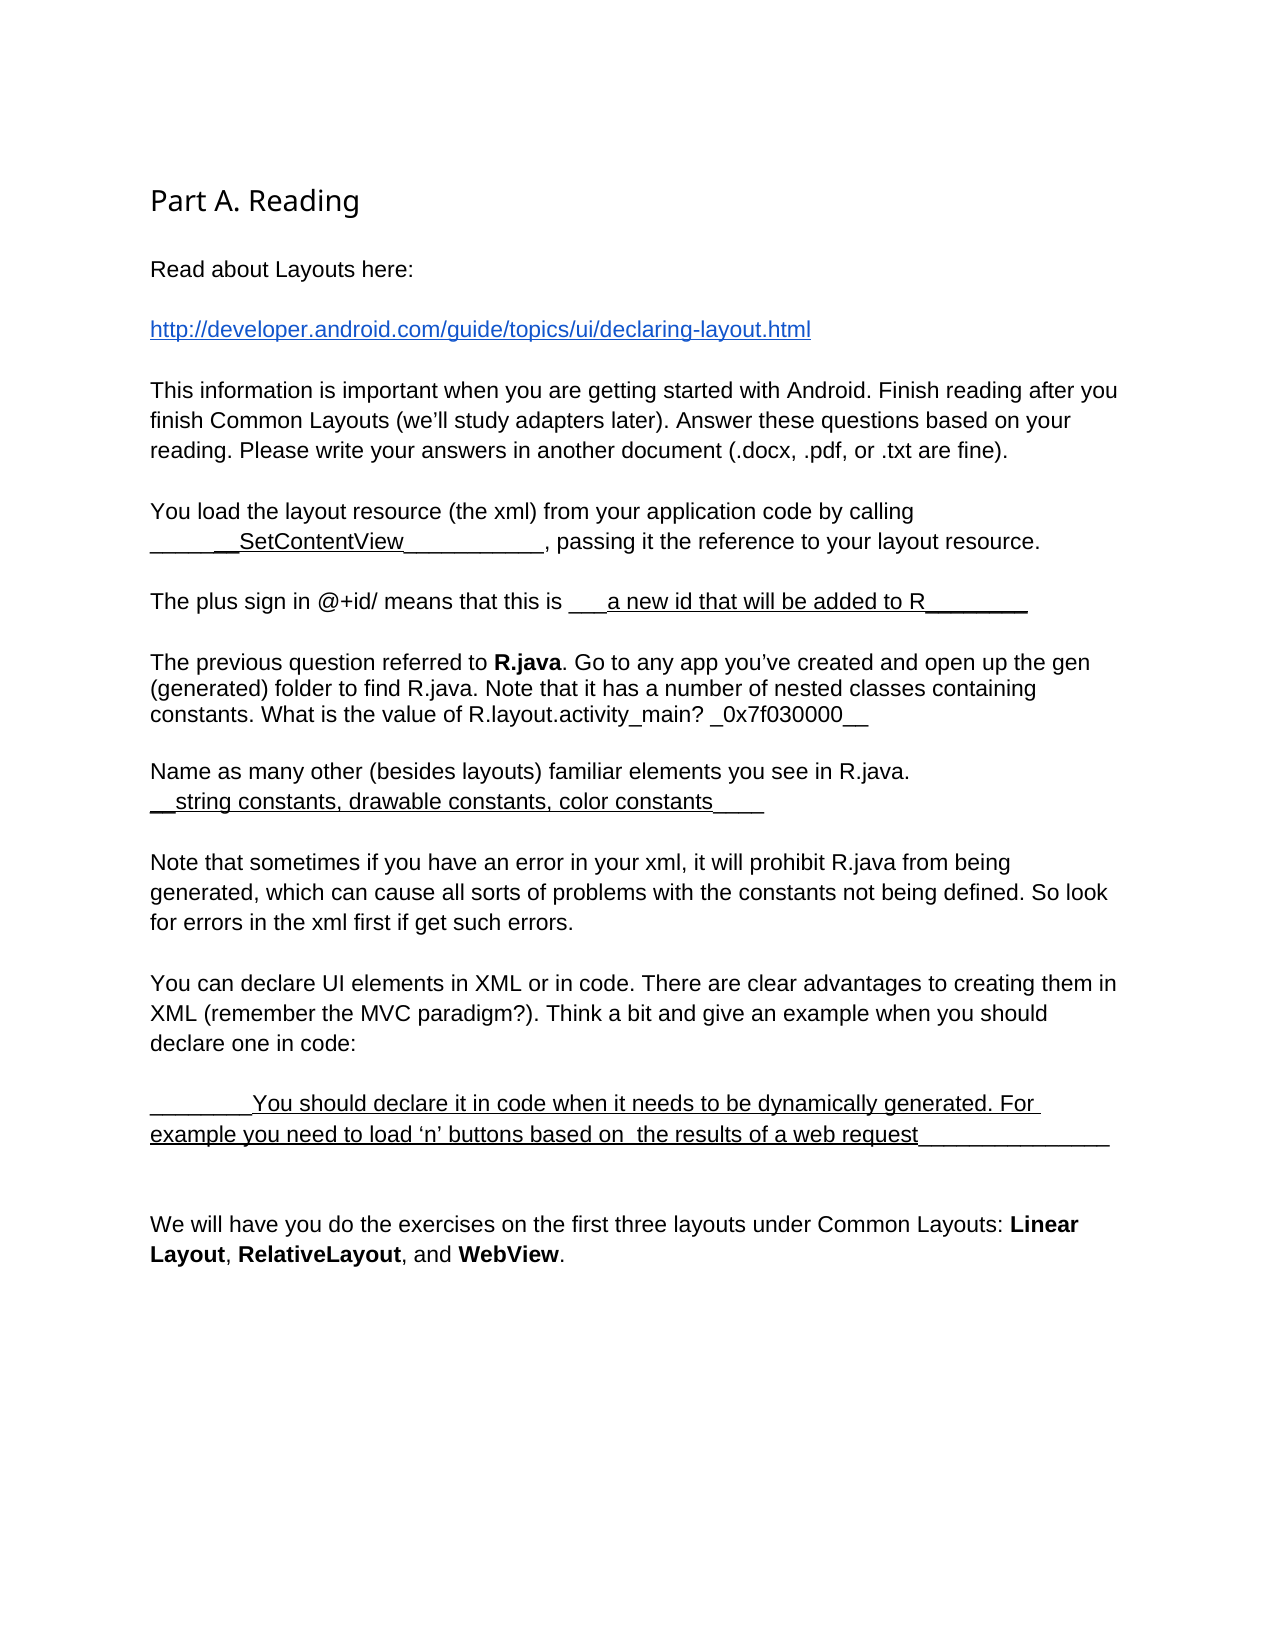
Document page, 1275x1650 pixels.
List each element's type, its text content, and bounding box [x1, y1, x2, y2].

text Note that sometimes if you have an error in your xml, it will prohibit R.java from being generated, which can cause all sorts of problems with the constants not being defined. So look for errors in the xml first if get such errors. [150, 849, 1125, 935]
text Read about Layouts here: [150, 256, 1125, 282]
text This information is important when you are getting started with Android. Finish reading after you finish Common Layouts (we’ll study adapters later). Answer these questions based on your reading. Please write your answers in another document (.docx, .pdf, or .txt are fine). [150, 377, 1125, 464]
text Name as many other (besides layouts) familiar elements you see in R.java. [150, 758, 1125, 784]
text The previous question referred to R.java. Go to any app you’ve created and open up the gen (generated) folder to find R.java. Note that it has a number of nested classes containing constants. What is the value of R.layout.activity_main? _0x7f030000__ [150, 649, 1125, 728]
text We will have you do the exercises on the first three layouts under Common Layouts: Linear Layout, RelativeLayout, and WebView. [150, 1211, 1125, 1268]
text You can declare UI elements in XML or in code. There are clear advantages to creating them in XML (remember the MVC paradigm?). Think a bit and give an example when you should declare one in code: [150, 969, 1125, 1056]
text The plus sign in @+id/ means that this is ___a new id that will be added to R________ [150, 588, 1125, 615]
text ________You should declare it in code when it needs to be dynamically generated. For example you need to load ‘n’ buttons based on the results of a web request_______________ [150, 1090, 1125, 1147]
text __string constants, drawable constants, color constants____ [150, 788, 1125, 814]
subtitle Part A. Reading [150, 180, 1125, 220]
text http://developer.android.com/guide/topics/ui/declaring-layout.html [150, 316, 1125, 343]
text You load the layout resource (the xml) from your application code by calling _______SetContentView___________, passing it the reference to your layout resource. [150, 498, 1125, 554]
